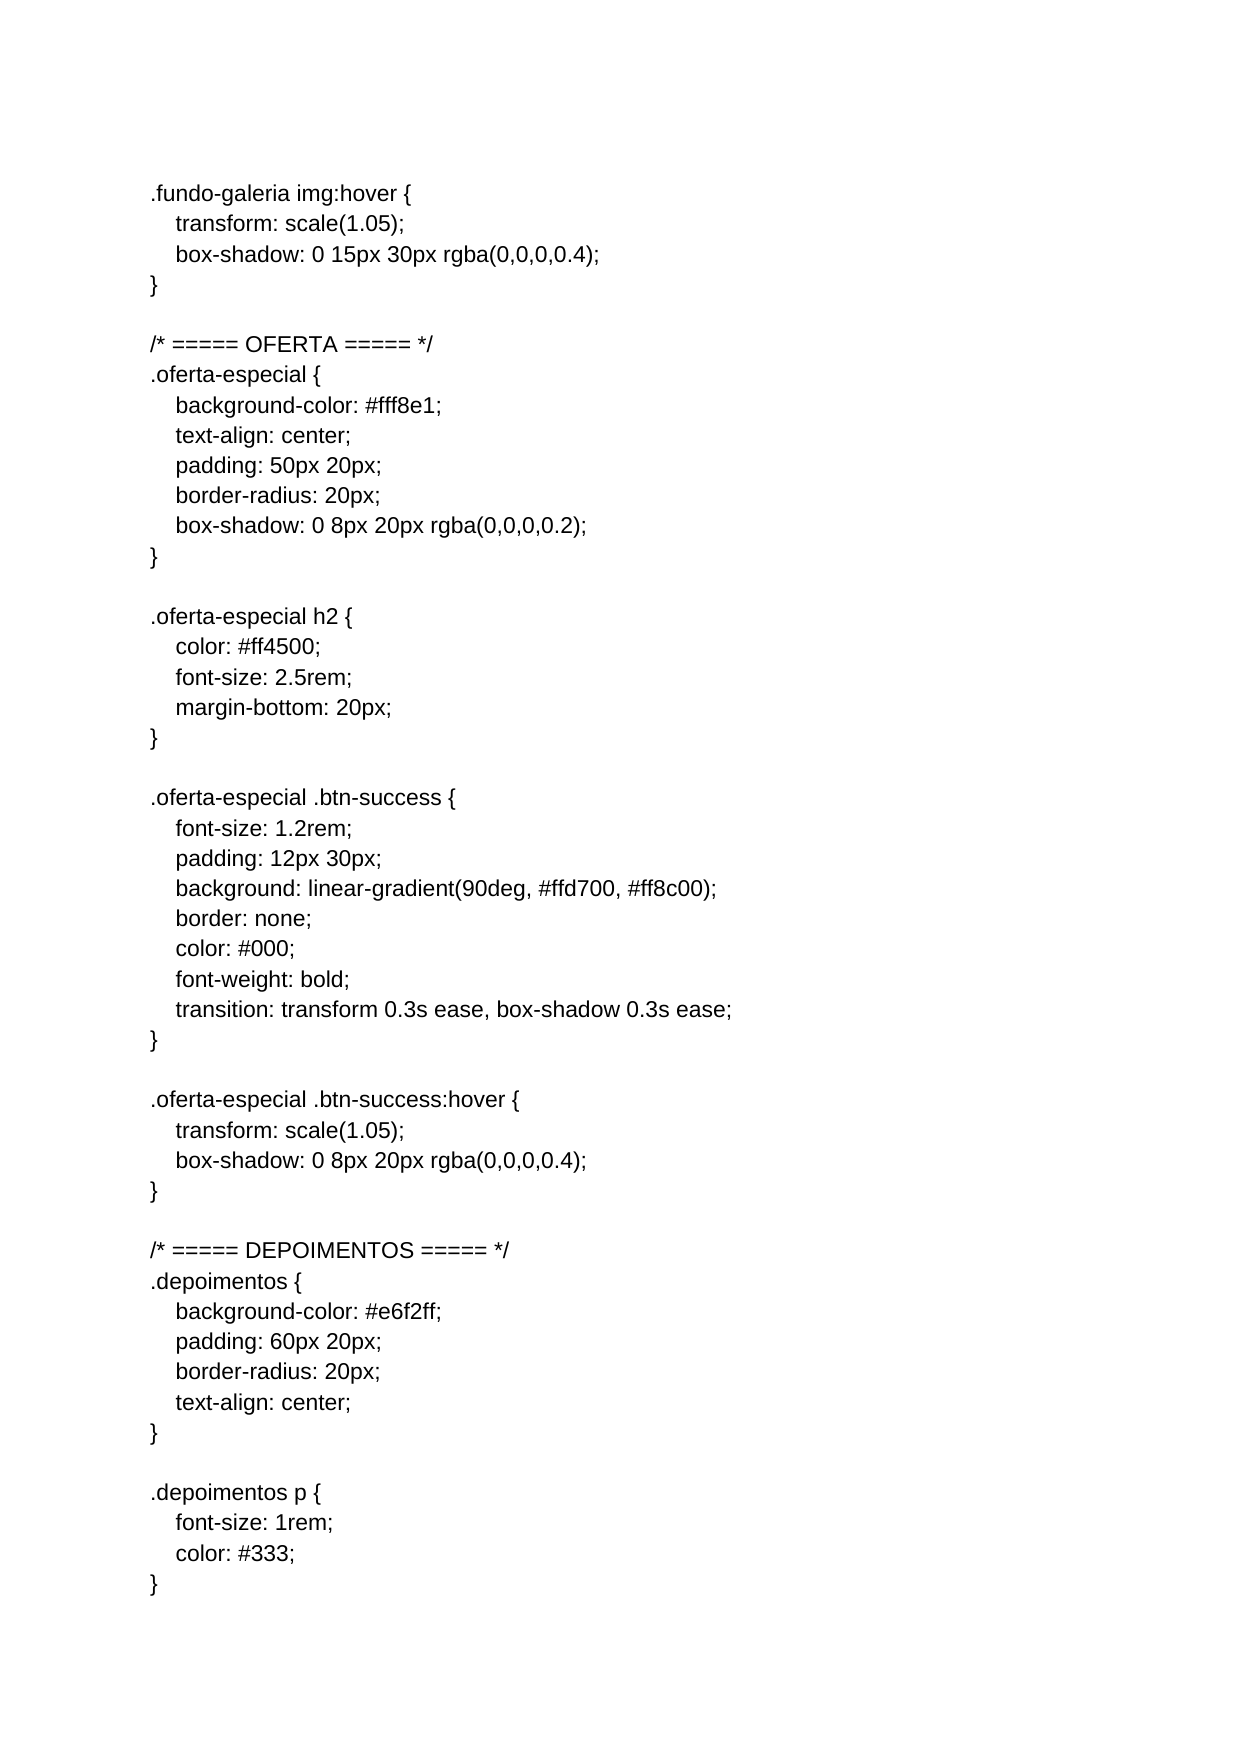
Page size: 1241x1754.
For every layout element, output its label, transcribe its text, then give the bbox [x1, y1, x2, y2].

text border-radius: 20px; [150, 1358, 1090, 1385]
text font-size: 1rem; [150, 1509, 1090, 1536]
text text-align: center; [150, 1388, 1090, 1415]
text .depoimentos p { [150, 1479, 1090, 1506]
text .oferta-especial h2 { [150, 603, 1090, 629]
text background: linear-gradient(90deg, #ffd700, #ff8c00); [150, 875, 1090, 901]
text background-color: #e6f2ff; [150, 1298, 1090, 1324]
text border: none; [150, 905, 1090, 932]
text background-color: #fff8e1; [150, 392, 1090, 418]
text font-size: 1.2rem; [150, 814, 1090, 841]
text color: #ff4500; [150, 633, 1090, 660]
text } [150, 1419, 1090, 1445]
text .oferta-especial { [150, 361, 1090, 388]
text } [150, 1570, 1090, 1596]
text padding: 60px 20px; [150, 1328, 1090, 1354]
text } [150, 543, 1090, 569]
text box-shadow: 0 8px 20px rgba(0,0,0,0.2); [150, 512, 1090, 539]
text font-weight: bold; [150, 966, 1090, 992]
text box-shadow: 0 8px 20px rgba(0,0,0,0.4); [150, 1147, 1090, 1173]
text padding: 12px 30px; [150, 845, 1090, 871]
text color: #000; [150, 935, 1090, 962]
text } [150, 271, 1090, 297]
text /* ===== OFERTA ===== */ [150, 331, 1090, 358]
text transform: scale(1.05); [150, 210, 1090, 237]
text border-radius: 20px; [150, 482, 1090, 509]
text .depoimentos { [150, 1268, 1090, 1294]
text } [150, 1177, 1090, 1203]
text .oferta-especial .btn-success { [150, 784, 1090, 811]
text } [150, 724, 1090, 750]
text color: #333; [150, 1539, 1090, 1566]
text font-size: 2.5rem; [150, 663, 1090, 690]
text text-align: center; [150, 422, 1090, 448]
text transform: scale(1.05); [150, 1117, 1090, 1143]
text .oferta-especial .btn-success:hover { [150, 1086, 1090, 1113]
text /* ===== DEPOIMENTOS ===== */ [150, 1237, 1090, 1264]
text margin-bottom: 20px; [150, 694, 1090, 720]
text } [150, 1026, 1090, 1052]
text .fundo-galeria img:hover { [150, 180, 1090, 207]
text padding: 50px 20px; [150, 452, 1090, 478]
text box-shadow: 0 15px 30px rgba(0,0,0,0.4); [150, 241, 1090, 267]
text transition: transform 0.3s ease, box-shadow 0.3s ease; [150, 996, 1090, 1022]
